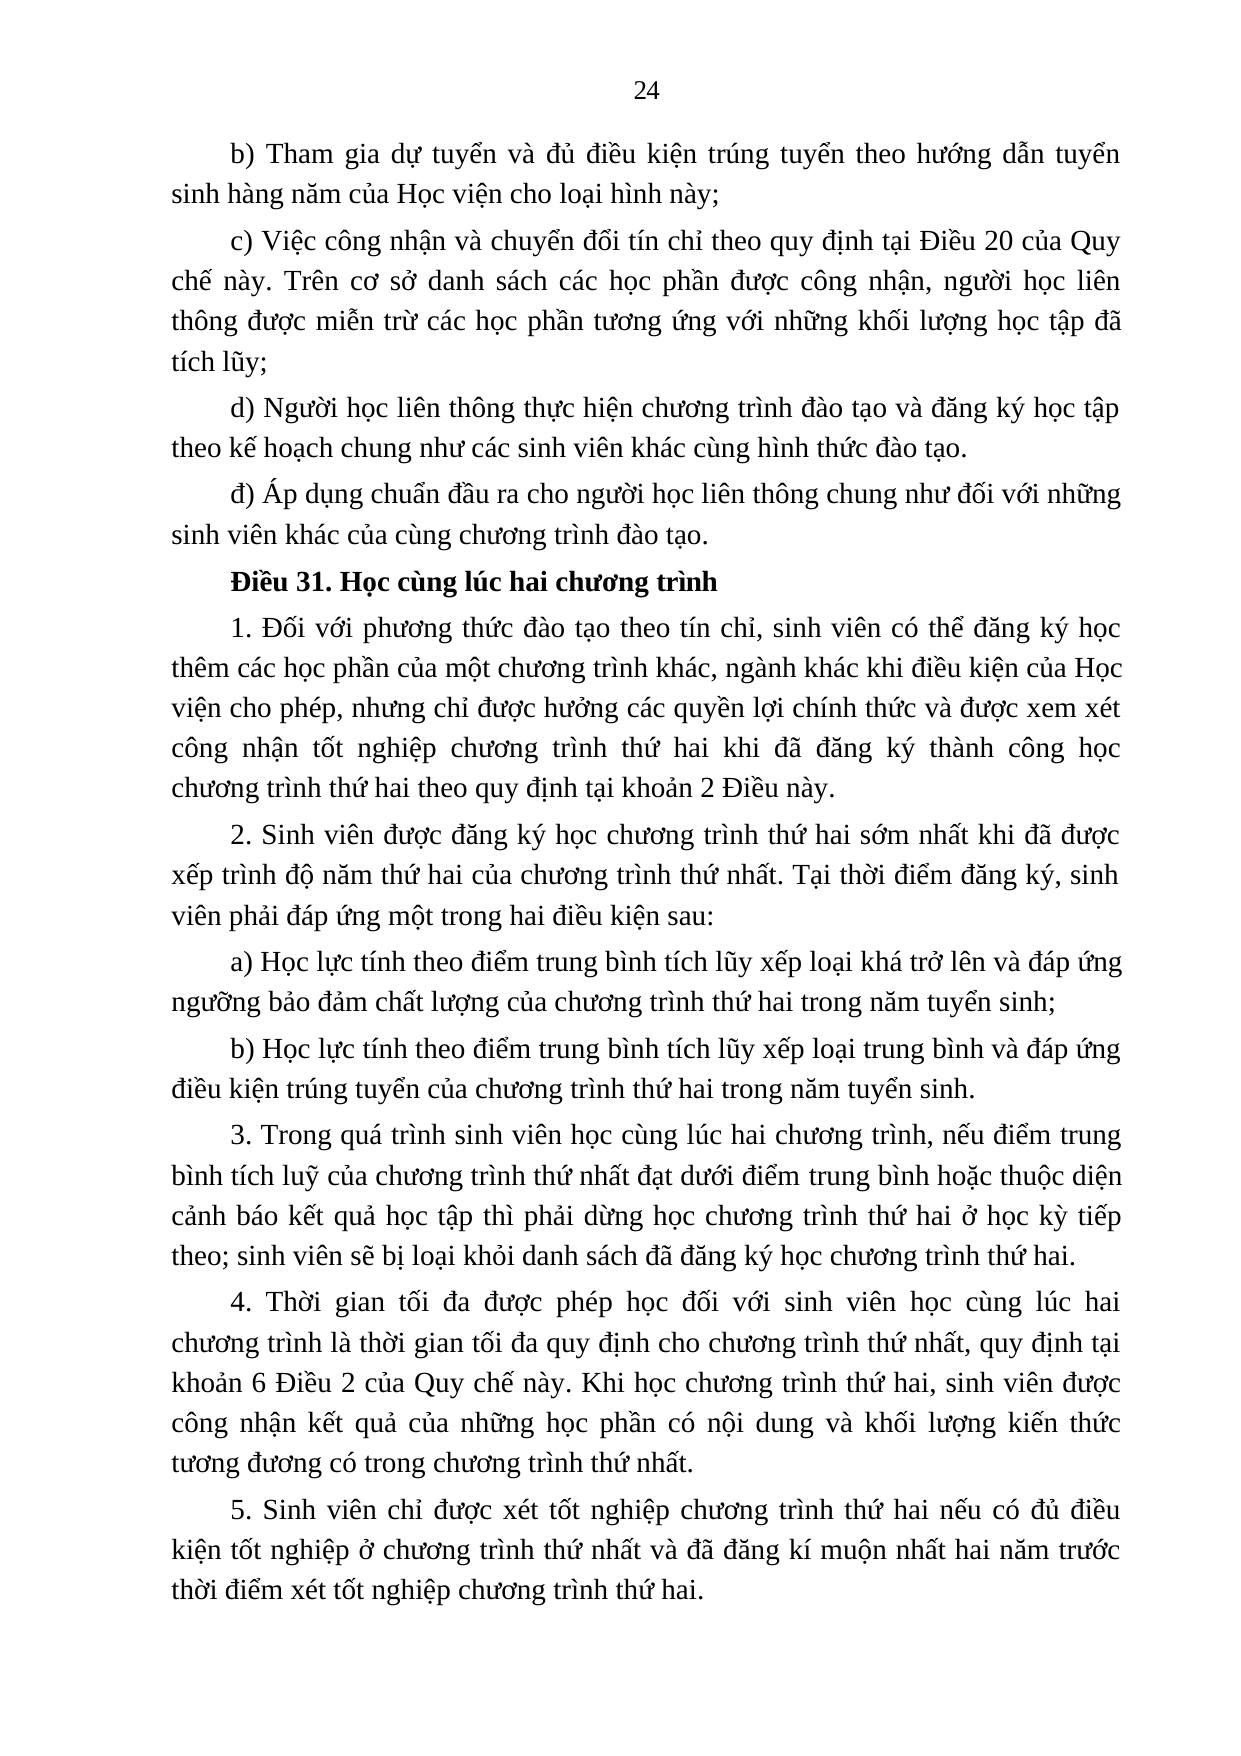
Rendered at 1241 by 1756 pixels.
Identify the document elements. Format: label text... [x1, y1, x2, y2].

list Việc công nhận và chuyển đổi tín chỉ theo quy định tại Điều 20 của Quy chế này. Trên cơ sở danh sách các học phần được công nhận, người học liên thông được miễn trừ các học phần tương ứng với những khối lượng học tập đã tích lũy; [171, 223, 1123, 377]
list Đối với phương thức đào tạo theo tín chỉ, sinh viên có thể đăng ký học thêm các học phần của một chương trình khác, ngành khác khi điều kiện của Học viện cho phép, nhưng chỉ được hưởng các quyền lợi chính thức và được xem xét công nhận tốt nghiệp chương trình thứ hai khi đã đăng ký thành công học chương trình thứ hai theo quy định tại khoản 2 Điều này. [171, 610, 1123, 804]
list Trong quá trình sinh viên học cùng lúc hai chương trình, nếu điểm trung bình tích luỹ của chương trình thứ nhất đạt dưới điểm trung bình hoặc thuộc diện cảnh báo kết quả học tập thì phải dừng học chương trình thứ hai ở học kỳ tiếp theo; sinh viên sẽ bị loại khỏi danh sách đã đăng ký học chương trình thứ hai. [171, 1117, 1123, 1272]
list Thời gian tối đa được phép học đối với sinh viên học cùng lúc hai chương trình là thời gian tối đa quy định cho chương trình thứ nhất, quy định tại khoản 6 Điều 2 của Quy chế này. Khi học chương trình thứ hai, sinh viên được công nhận kết quả của những học phần có nội dung và khối lượng kiến thức tương đương có trong chương trình thứ nhất. [171, 1284, 1122, 1479]
text đ) Áp dụng chuẩn đầu ra cho người học liên thông chung như đối với những sinh viên khác của cùng chương trình đào tạo. [171, 477, 1122, 550]
list Sinh viên được đăng ký học chương trình thứ hai sớm nhất khi đã được xếp trình độ năm thứ hai của chương trình thứ nhất. Tại thời điểm đăng ký, sinh viên phải đáp ứng một trong hai điều kiện sau: [171, 817, 1121, 931]
list Người học liên thông thực hiện chương trình đào tạo và đăng ký học tập theo kế hoạch chung như các sinh viên khác cùng hình thức đào tạo. [171, 390, 1121, 464]
list Tham gia dự tuyển và đủ điều kiện trúng tuyển theo hướng dẫn tuyển sinh hàng năm của Học viện cho loại hình này; [171, 136, 1121, 210]
list Học lực tính theo điểm trung bình tích lũy xếp loại khá trở lên và đáp ứng ngưỡng bảo đảm chất lượng của chương trình thứ hai trong năm tuyển sinh; [171, 944, 1122, 1018]
list Sinh viên chỉ được xét tốt nghiệp chương trình thứ hai nếu có đủ điều kiện tốt nghiệp ở chương trình thứ nhất và đã đăng kí muộn nhất hai năm trước thời điểm xét tốt nghiệp chương trình thứ hai. [171, 1492, 1122, 1606]
subtitle Điều 31. Học cùng lúc hai chương trình [230, 564, 1152, 597]
list Học lực tính theo điểm trung bình tích lũy xếp loại trung bình và đáp ứng điều kiện trúng tuyển của chương trình thứ hai trong năm tuyển sinh. [171, 1031, 1121, 1104]
